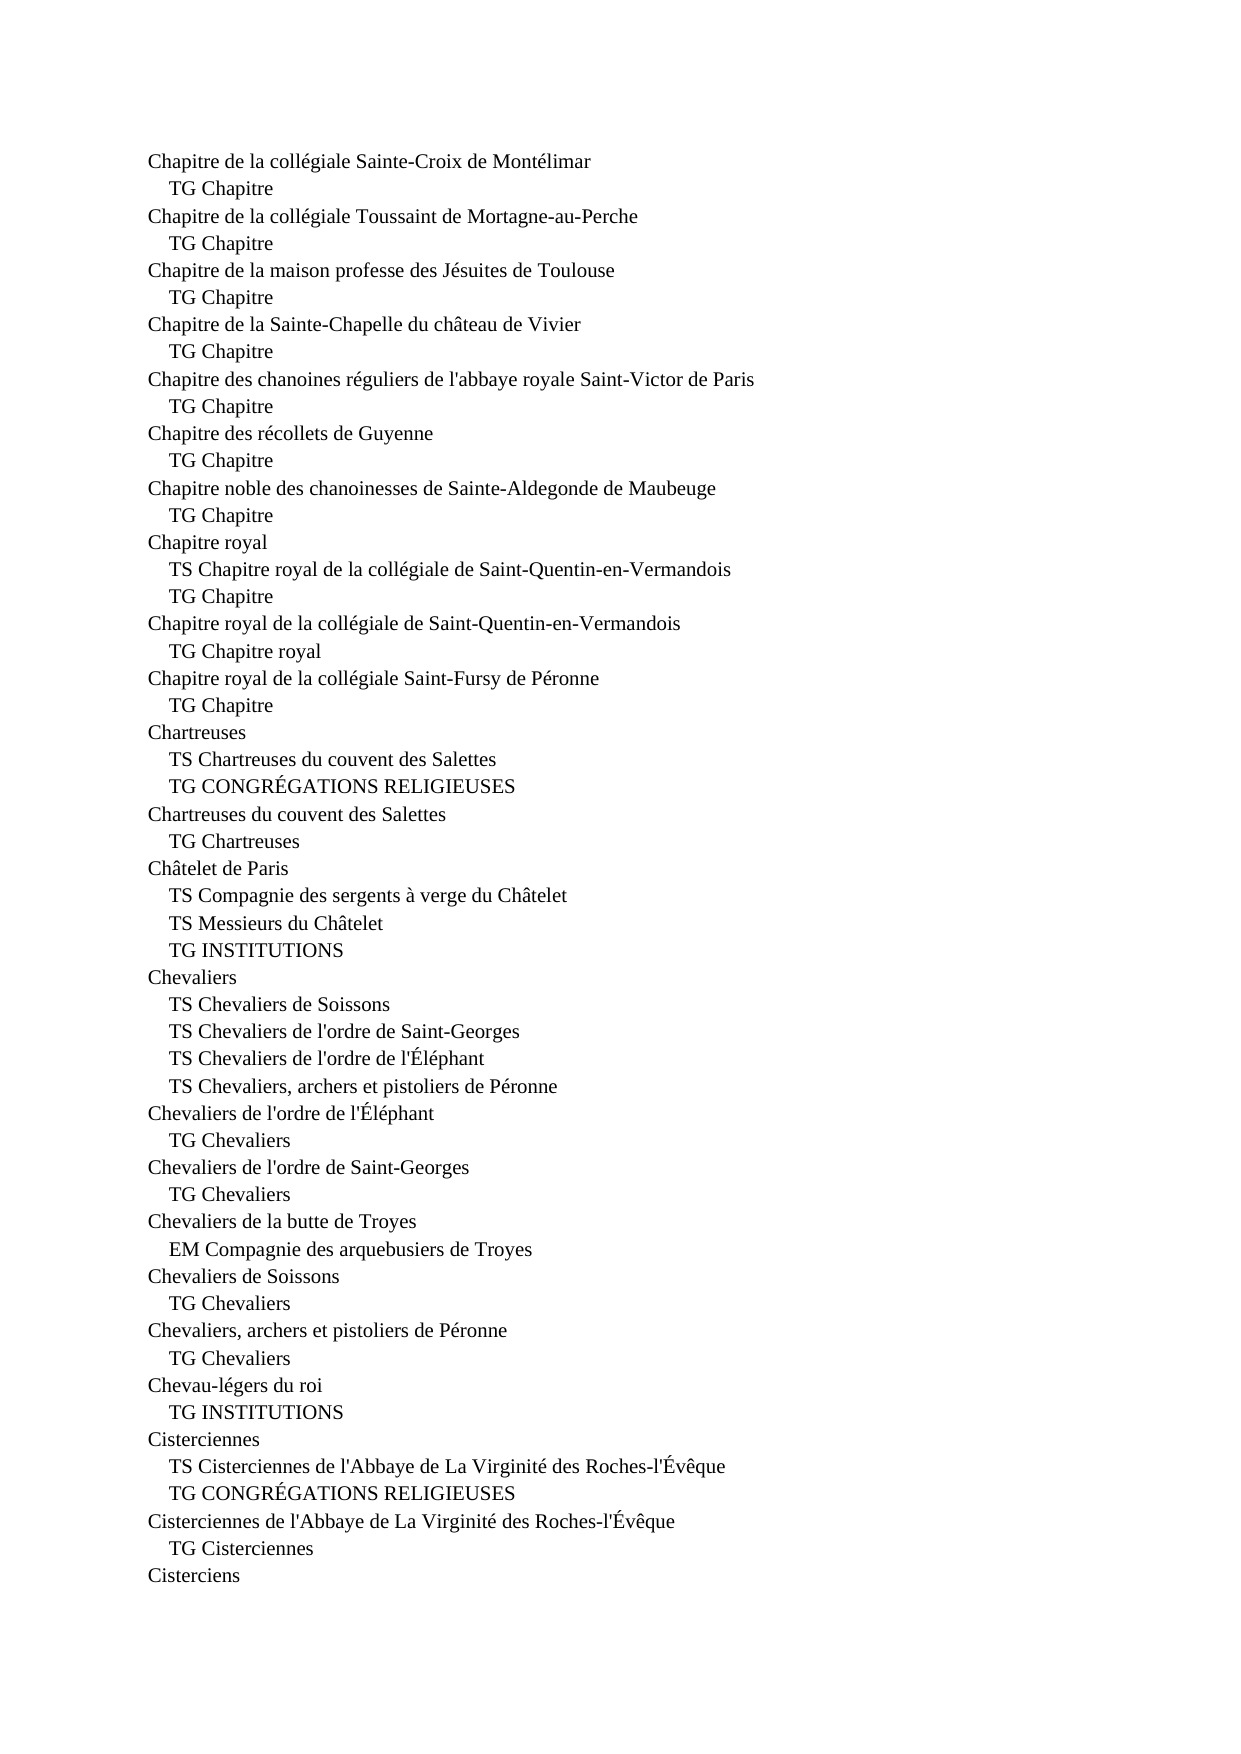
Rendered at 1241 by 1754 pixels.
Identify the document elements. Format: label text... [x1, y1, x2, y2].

table_cell Chevaliers de l'ordre de Saint-Georges [146, 1154, 923, 1181]
table_cell Cisterciennes de l'Abbaye de La Virginité des Roches-l'Évêque [146, 1507, 923, 1534]
table_cell Chapitre de la collégiale Sainte-Croix de Montélimar [146, 148, 923, 175]
table_cell Chevaliers, archers et pistoliers de Péronne [146, 1317, 923, 1344]
table_cell Chapitre des chanoines réguliers de l'abbaye royale Saint-Victor de Paris [146, 365, 923, 392]
table_cell Chapitre royal de la collégiale Saint-Fursy de Péronne [146, 664, 923, 691]
table_cell TS Chartreuses du couvent des Salettes [146, 746, 923, 773]
table_cell TS Compagnie des sergents à verge du Châtelet [146, 882, 923, 909]
table_cell TG INSTITUTIONS [146, 936, 923, 963]
table_cell Chartreuses du couvent des Salettes [146, 800, 923, 827]
table_cell EM Compagnie des arquebusiers de Troyes [146, 1235, 923, 1262]
table_cell TG Chevaliers [146, 1181, 923, 1208]
table_cell TG INSTITUTIONS [146, 1398, 923, 1425]
table_cell TS Messieurs du Châtelet [146, 909, 923, 936]
table_cell TS Chevaliers, archers et pistoliers de Péronne [146, 1072, 923, 1099]
table_cell Cisterciens [146, 1561, 923, 1588]
table_cell TG Chevaliers [146, 1290, 923, 1317]
table_cell TG CONGRÉGATIONS RELIGIEUSES [146, 773, 923, 800]
table_cell Chapitre noble des chanoinesses de Sainte-Aldegonde de Maubeuge [146, 474, 923, 501]
table_cell Chevau-légers du roi [146, 1371, 923, 1398]
table_cell TG Chevaliers [146, 1126, 923, 1153]
table_cell TG Chapitre [146, 392, 923, 419]
table_cell TS Cisterciennes de l'Abbaye de La Virginité des Roches-l'Évêque [146, 1453, 923, 1480]
table_cell TG Chapitre [146, 284, 923, 311]
table_cell TG Chapitre [146, 175, 923, 202]
table_cell TS Chevaliers de Soissons [146, 990, 923, 1018]
table_cell TG Chapitre [146, 501, 923, 528]
table_cell TG Cisterciennes [146, 1534, 923, 1561]
table_cell TG Chapitre [146, 691, 923, 718]
table_cell Chapitre des récollets de Guyenne [146, 420, 923, 447]
table_cell Chapitre de la collégiale Toussaint de Mortagne-au-Perche [146, 202, 923, 229]
table_cell TG Chapitre [146, 338, 923, 365]
table_cell Cisterciennes [146, 1425, 923, 1453]
table_cell Chevaliers de la butte de Troyes [146, 1208, 923, 1235]
table_cell TG Chartreuses [146, 827, 923, 854]
table_cell Chapitre de la maison professe des Jésuites de Toulouse [146, 256, 923, 283]
table_cell TG Chapitre [146, 229, 923, 256]
table_cell TG Chapitre [146, 447, 923, 474]
table_cell Chevaliers [146, 963, 923, 990]
table_cell Chevaliers de Soissons [146, 1262, 923, 1289]
table_cell TS Chapitre royal de la collégiale de Saint-Quentin-en-Vermandois [146, 555, 923, 583]
table_cell TS Chevaliers de l'ordre de Saint-Georges [146, 1018, 923, 1045]
table_cell Chapitre royal [146, 528, 923, 555]
table_cell Chevaliers de l'ordre de l'Éléphant [146, 1099, 923, 1126]
table_cell TG Chapitre [146, 583, 923, 610]
table_cell TG Chevaliers [146, 1344, 923, 1371]
table_cell Chapitre royal de la collégiale de Saint-Quentin-en-Vermandois [146, 610, 923, 637]
table_cell TG CONGRÉGATIONS RELIGIEUSES [146, 1480, 923, 1507]
table_cell Chapitre de la Sainte-Chapelle du château de Vivier [146, 311, 923, 338]
table_cell Chartreuses [146, 719, 923, 746]
table_cell TS Chevaliers de l'ordre de l'Éléphant [146, 1045, 923, 1072]
table_cell Châtelet de Paris [146, 855, 923, 882]
table_cell TG Chapitre royal [146, 637, 923, 664]
